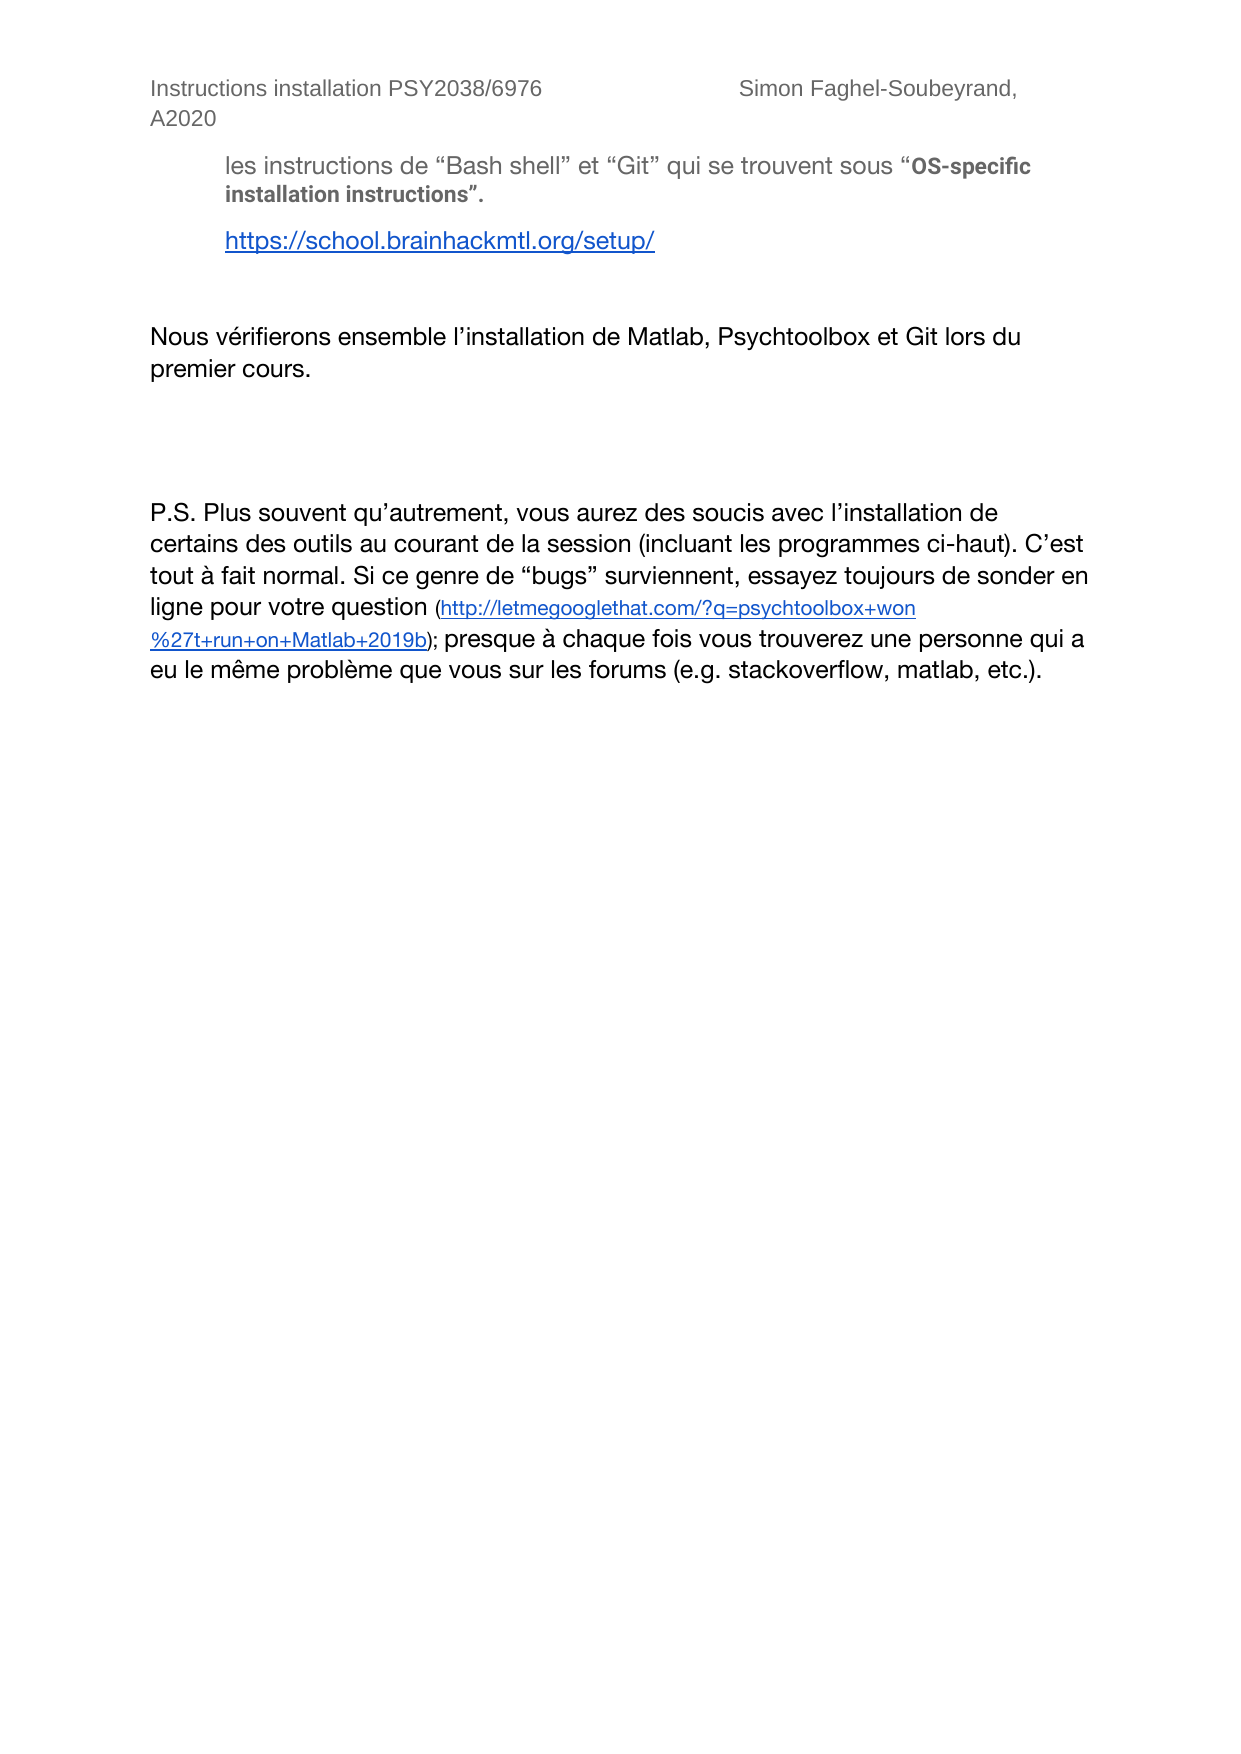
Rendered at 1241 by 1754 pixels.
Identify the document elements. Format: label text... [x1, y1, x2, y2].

text https://school.brainhackmtl.org/setup/ [225, 225, 1090, 256]
text P.S. Plus souvent qu’autrement, vous aurez des soucis avec l’installation de certains des outils au courant de la session (incluant les programmes ci-haut). C’est tout à fait normal. Si ce genre de “bugs” surviennent, essayez toujours de sonder en ligne pour votre question (http://letmegooglethat.com/?q=psychtoolbox+won%27t+run+on+Matlab+2019b); presque à chaque fois vous trouverez une personne qui a eu le même problème que vous sur les forums (e.g. stackoverflow, matlab, etc.). [150, 497, 1090, 686]
text Nous vérifierons ensemble l’installation de Matlab, Psychtoolbox et Git lors du premier cours. [150, 321, 1090, 384]
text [225, 150, 1090, 208]
